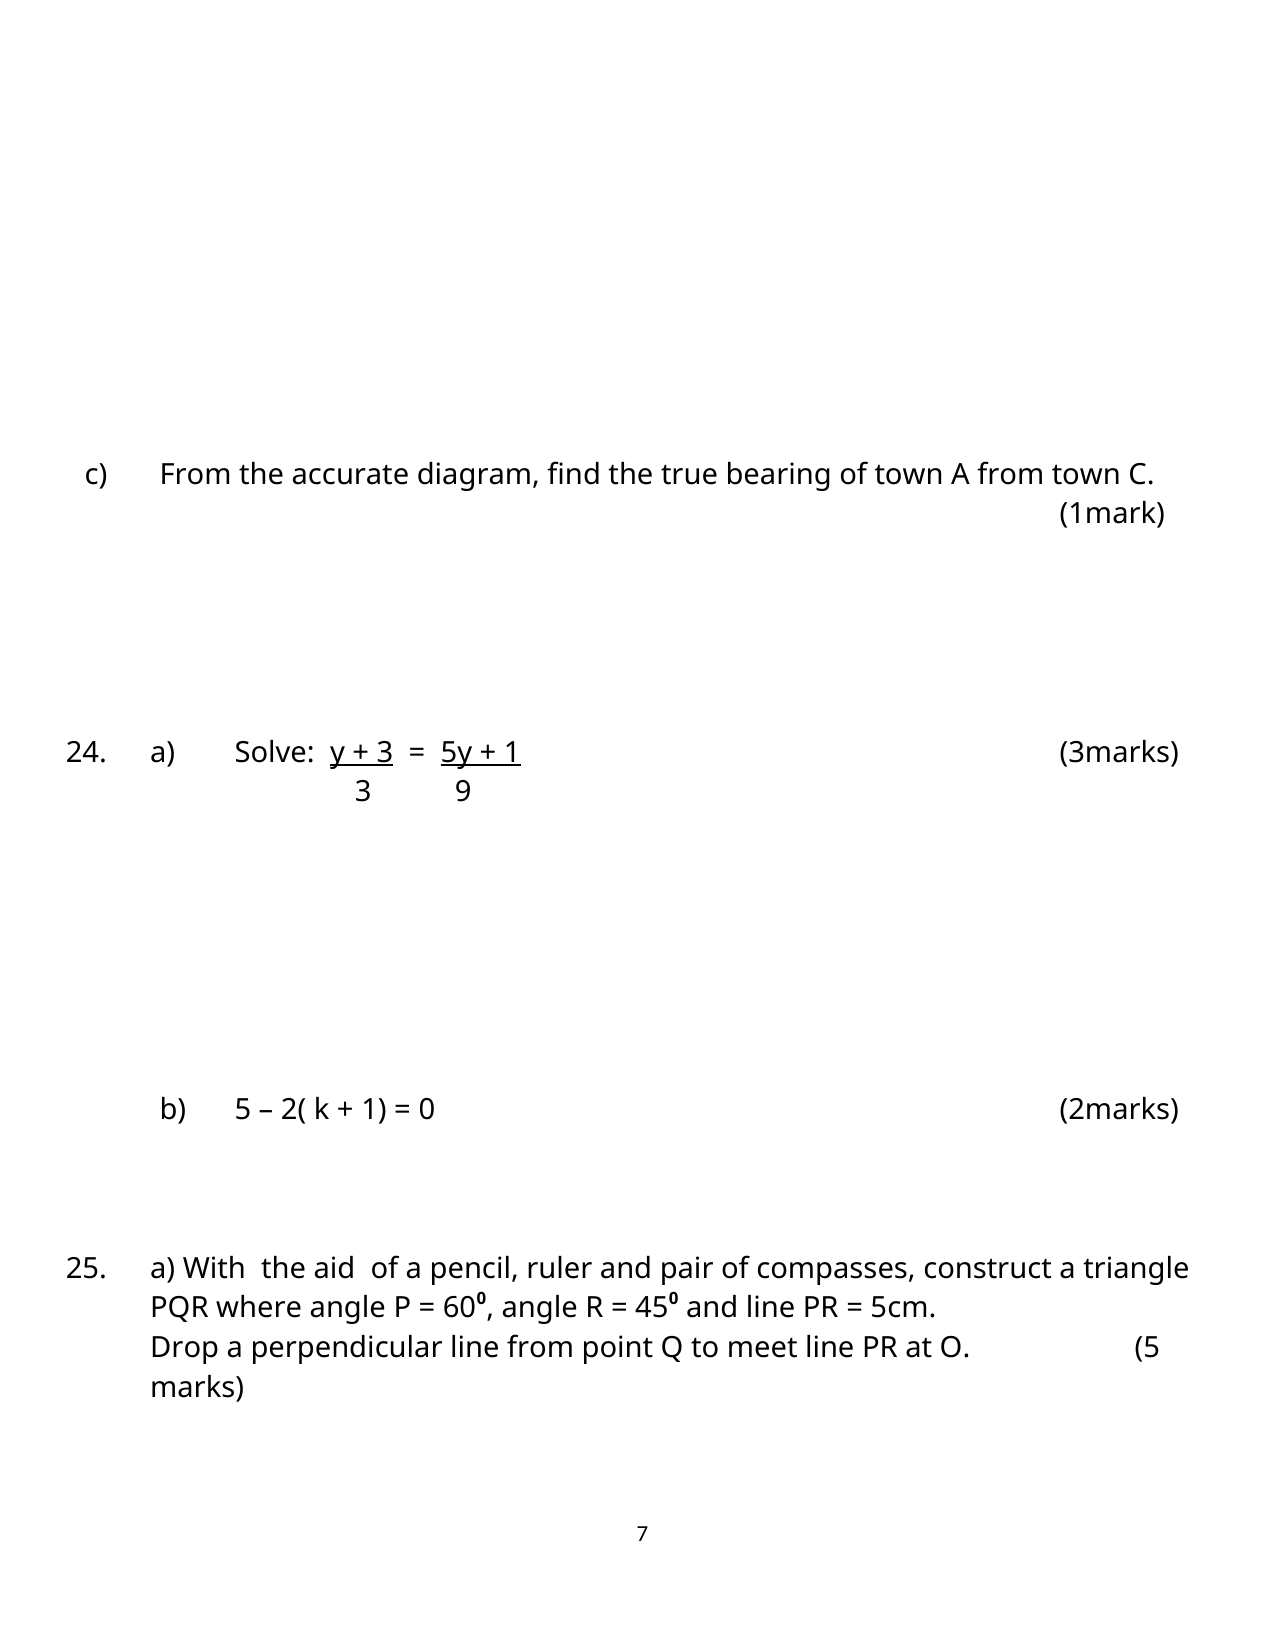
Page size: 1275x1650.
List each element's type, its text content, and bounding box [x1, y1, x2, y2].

text (1mark) [84, 493, 1200, 532]
list a) Solve: y + 3 = 5y + 1 (3marks) [66, 731, 1200, 771]
text c) From the accurate diagram, find the true bearing of town A from town C. [84, 453, 1200, 493]
text 3 9 [309, 771, 1200, 810]
list a) With the aid of a pencil, ruler and pair of compasses, construct a triangle PQR where angle P = 600, angle R = 450 and line PR = 5cm. [66, 1247, 1200, 1326]
text b) 5 – 2( k + 1) = 0 (2marks) [84, 1088, 1200, 1128]
list Drop a perpendicular line from point Q to meet line PR at O. (5 marks) [150, 1326, 1200, 1406]
